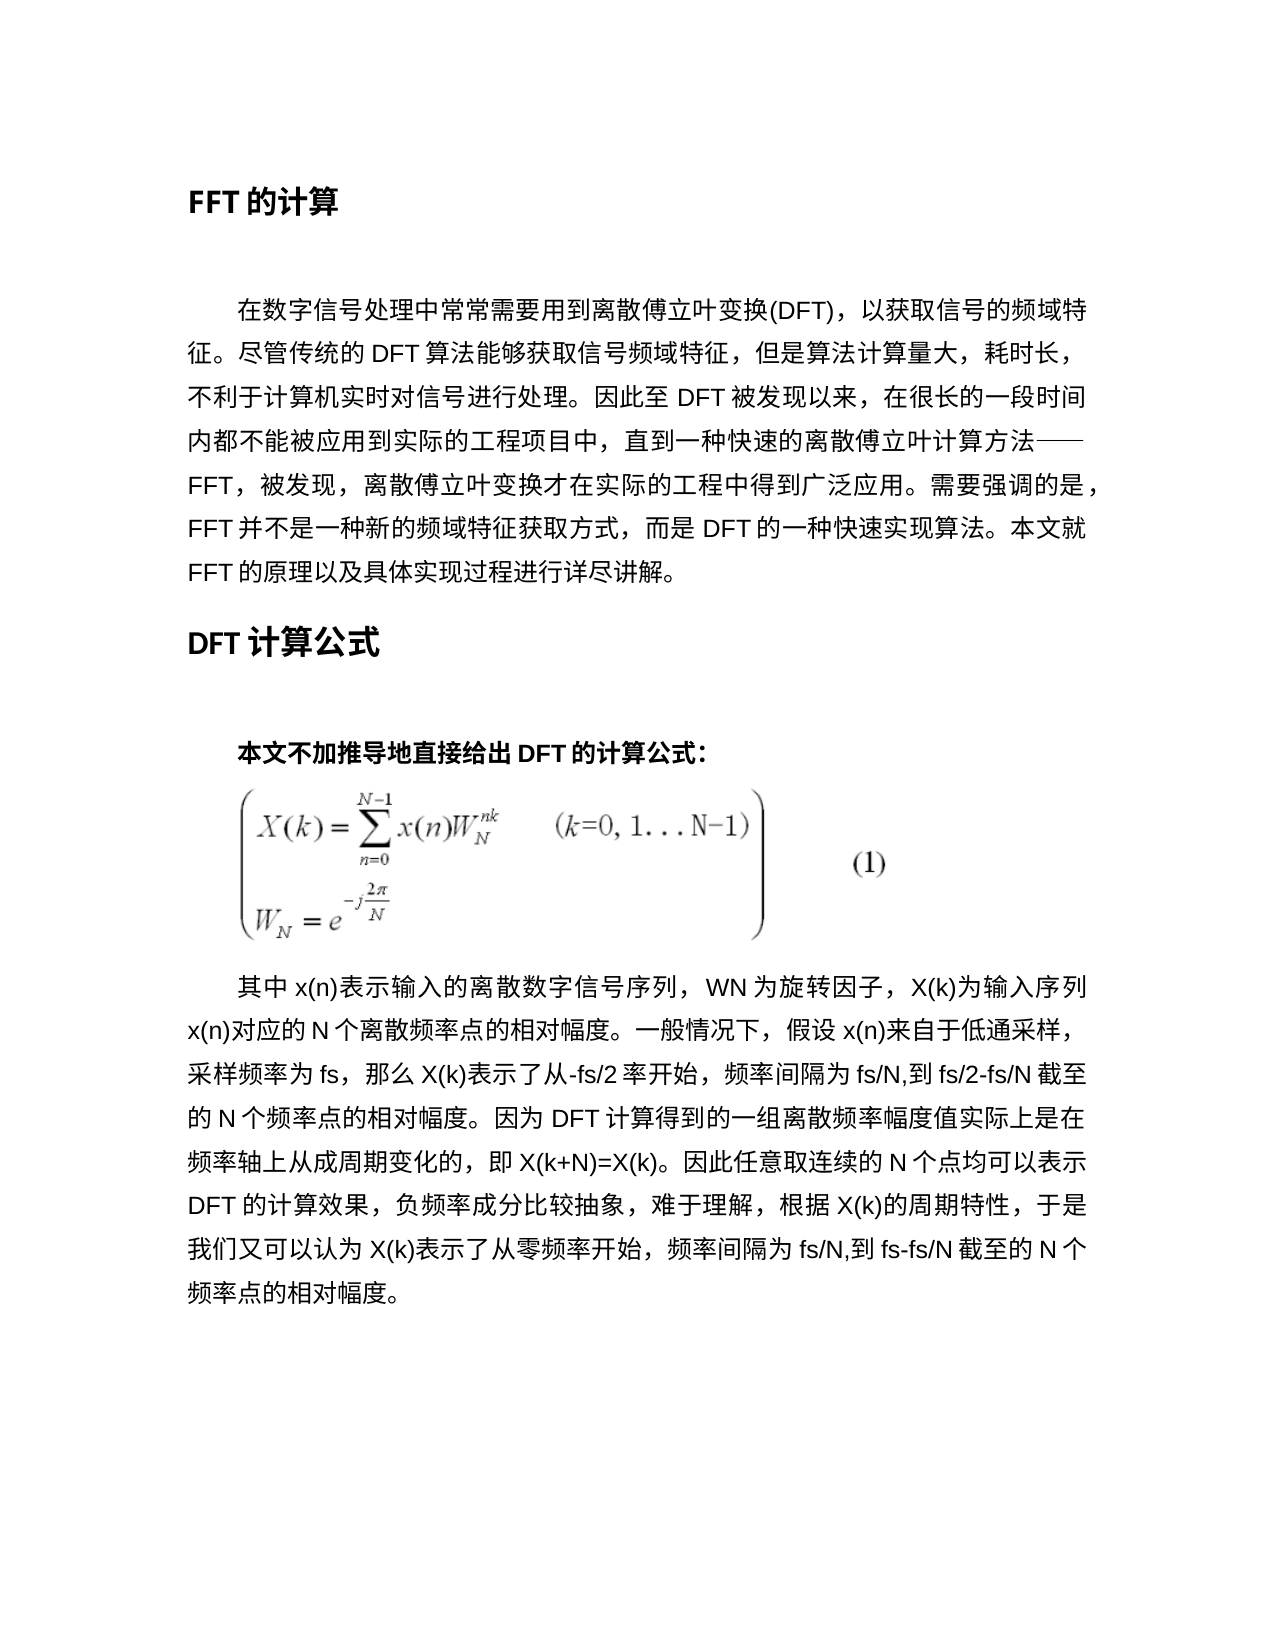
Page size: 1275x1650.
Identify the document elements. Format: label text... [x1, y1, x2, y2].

text 本文不加推导地直接给出DFT的计算公式： [187, 726, 1087, 770]
text 在数字信号处理中常常需要用到离散傅立叶变换(DFT)，以获取信号的频域特征。尽管传统的DFT算法能够获取信号频域特征，但是算法计算量大，耗时长，不利于计算机实时对信号进行处理。因此至DFT被发现以来，在很长的一段时间内都不能被应用到实际的工程项目中，直到一种快速的离散傅立叶计算方法——FFT，被发现，离散傅立叶变换才在实际的工程中得到广泛应用。需要强调的是，FFT并不是一种新的频域特征获取方式，而是DFT的一种快速实现算法。本文就FFT的原理以及具体实现过程进行详尽讲解。 [187, 283, 1087, 589]
text 其中x(n)表示输入的离散数字信号序列，WN为旋转因子，X(k)为输入序列x(n)对应的N个离散频率点的相对幅度。一般情况下，假设x(n)来自于低通采样，采样频率为fs，那么X(k)表示了从-fs/2率开始，频率间隔为fs/N,到fs/2-fs/N截至的N个频率点的相对幅度。因为DFT计算得到的一组离散频率幅度值实际上是在频率轴上从成周期变化的，即X(k+N)=X(k)。因此任意取连续的N个点均可以表示DFT的计算效果，负频率成分比较抽象，难于理解，根据X(k)的周期特性，于是我们又可以认为X(k)表示了从零频率开始，频率间隔为fs/N,到fs-fs/N截至的N个频率点的相对幅度。 [187, 959, 1087, 1309]
subtitle FFT的计算 [187, 177, 1087, 222]
picture [237, 785, 891, 944]
subtitle DFT计算公式 [187, 616, 1087, 664]
